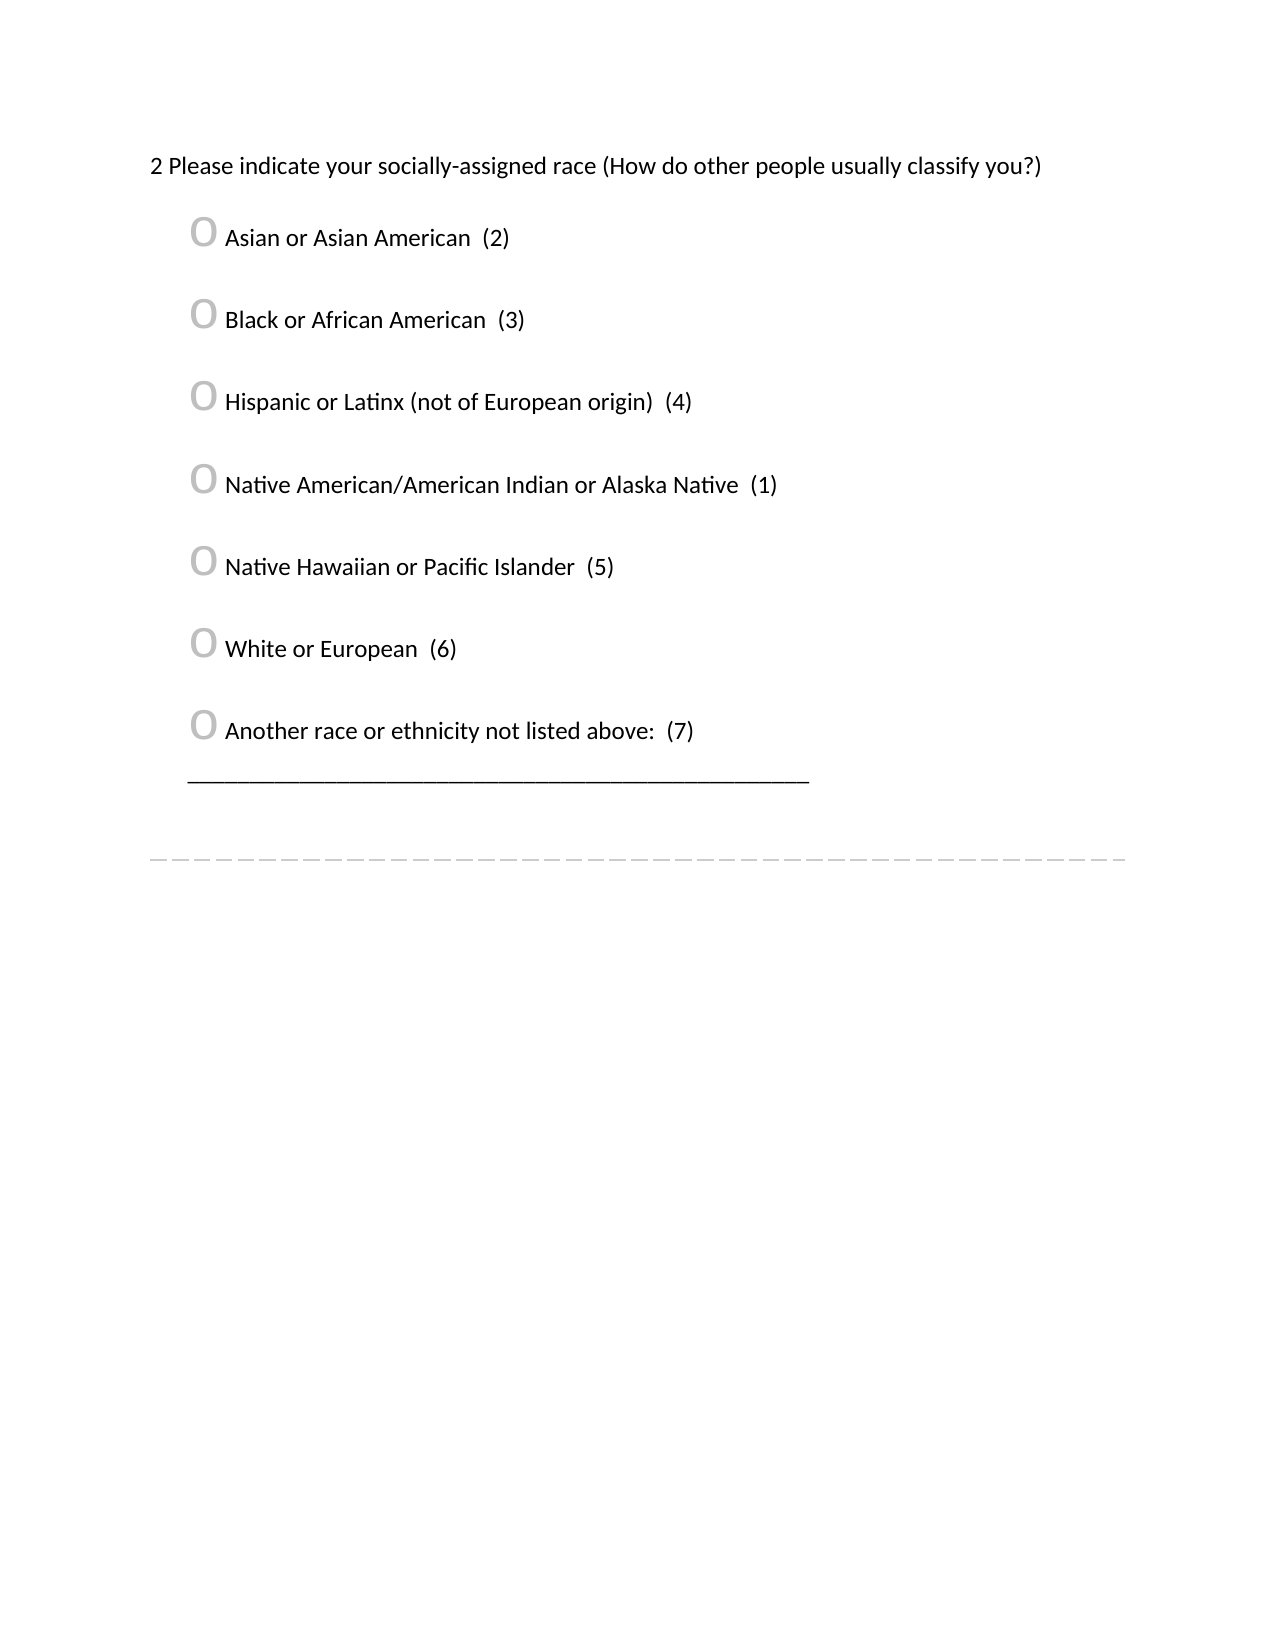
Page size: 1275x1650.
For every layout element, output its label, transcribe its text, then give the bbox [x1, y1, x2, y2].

list White or European (6) [187, 612, 1125, 674]
list Native American/American Indian or Alaska Native (1) [187, 448, 1125, 509]
list Native Hawaiian or Pacific Islander (5) [187, 530, 1125, 591]
list Hispanic or Latinx (not of European origin) (4) [187, 366, 1125, 427]
list Black or African American (3) [187, 283, 1125, 345]
text 2 Please indicate your socially-assigned race (How do other people usually classify you?) [150, 150, 1125, 181]
list Another race or ethnicity not listed above: (7) __________________________________________________ [187, 694, 1125, 786]
list Asian or Asian American (2) [187, 201, 1125, 263]
